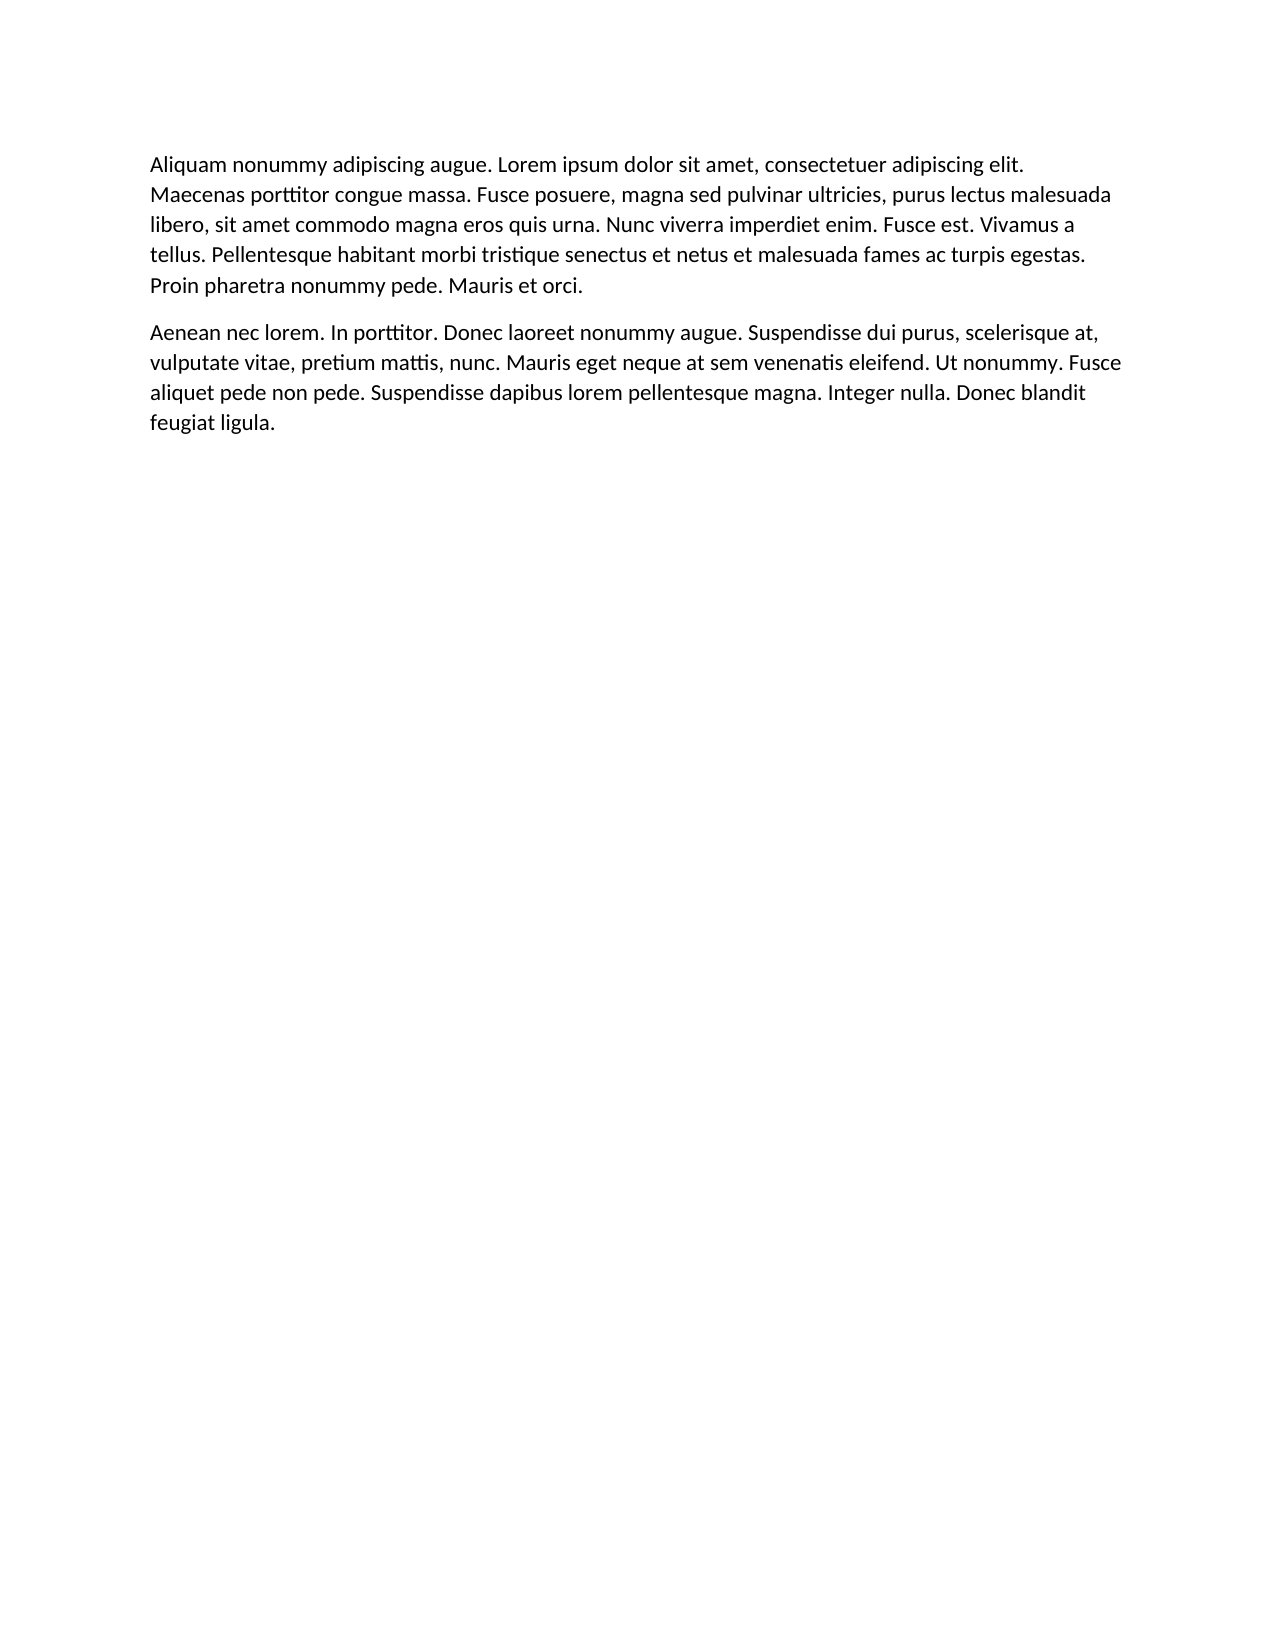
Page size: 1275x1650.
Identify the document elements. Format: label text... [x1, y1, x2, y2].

text Aliquam nonummy adipiscing augue. Lorem ipsum dolor sit amet, consectetuer adipiscing elit. Maecenas porttitor congue massa. Fusce posuere, magna sed pulvinar ultricies, purus lectus malesuada libero, sit amet commodo magna eros quis urna. Nunc viverra imperdiet enim. Fusce est. Vivamus a tellus. Pellentesque habitant morbi tristique senectus et netus et malesuada fames ac turpis egestas. Proin pharetra nonummy pede. Mauris et orci. [150, 150, 1125, 299]
text Aenean nec lorem. In porttitor. Donec laoreet nonummy augue. Suspendisse dui purus, scelerisque at, vulputate vitae, pretium mattis, nunc. Mauris eget neque at sem venenatis eleifend. Ut nonummy. Fusce aliquet pede non pede. Suspendisse dapibus lorem pellentesque magna. Integer nulla. Donec blandit feugiat ligula. [150, 318, 1125, 436]
